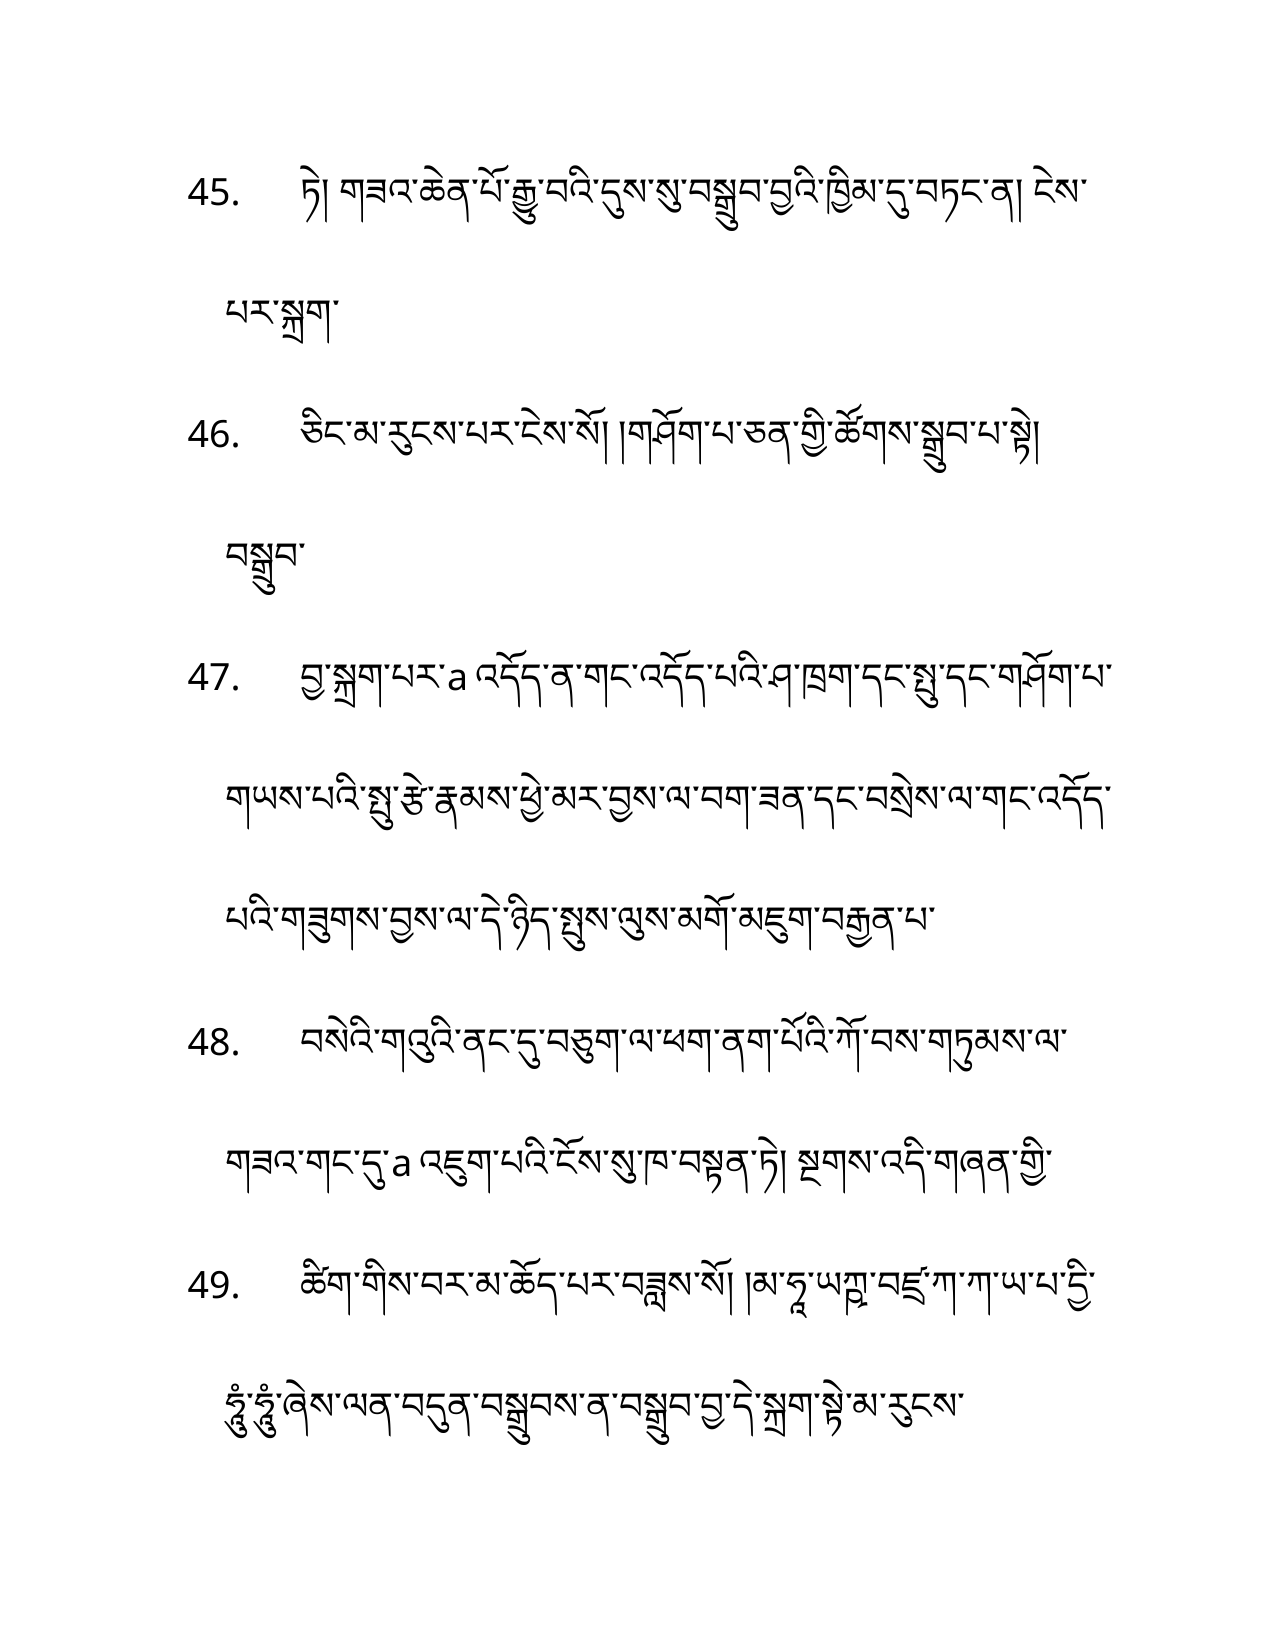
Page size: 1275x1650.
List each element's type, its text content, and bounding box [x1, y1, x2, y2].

list བསེའི་གའུའི་ནང་དུ་བཅུག་ལ་ཕག་ནག་པོའི་ཀོ་བས་གཏུམས་ལ་གཟའ་གང་དུ་aའཇུག་པའི་ངོས་སུ་ཁ་བསྟན་ཏེ། སྔགས་འདི་གཞན་གྱི་ [187, 1000, 1125, 1227]
list ཅིང་མ་རུངས་པར་ངེས་སོ། །གཤོག་པ་ཅན་གྱི་ཚོགས་སྒྲུབ་པ་སྟེ། བསྒྲུབ་ [187, 393, 1125, 620]
list ཏེ། གཟའ་ཆེན་པོ་རྒྱུ་བའི་དུས་སུ་བསྒྲུབ་བྱའི་ཁྱིམ་དུ་བཏང་ན། ངེས་པར་སྐྲག་ [187, 150, 1125, 377]
list ཚིག་གིས་བར་མ་ཆོད་པར་བཟླས་སོ། །མ་ཧཱ་ཡཀྵ་བཛྲ་ཀ་ཀ་ཡ་པ་དྱི་ཧཱུཾ་ཧཱུཾ་ཞེས་ལན་བདུན་བསྒྲུབས་ན་བསྒྲུབ་བྱ་དེ་སྐྲག་སྟེ་མ་རུངས་ [187, 1243, 1125, 1470]
list བྱ་སྐྲག་པར་aའདོད་ན་གང་འདོད་པའི་ཤ་ཁྲག་དང་སྤུ་དང་གཤོག་པ་གཡས་པའི་སྤུ་རྩེ་རྣམས་ཕྱེ་མར་བྱས་ལ་བག་ཟན་དང་བསྲེས་ལ་གང་འདོད་པའི་གཟུགས་བྱས་ལ་དེ་ཉིད་སྤུས་ལུས་མགོ་མཇུག་བརྒྱན་པ་ [187, 636, 1125, 984]
